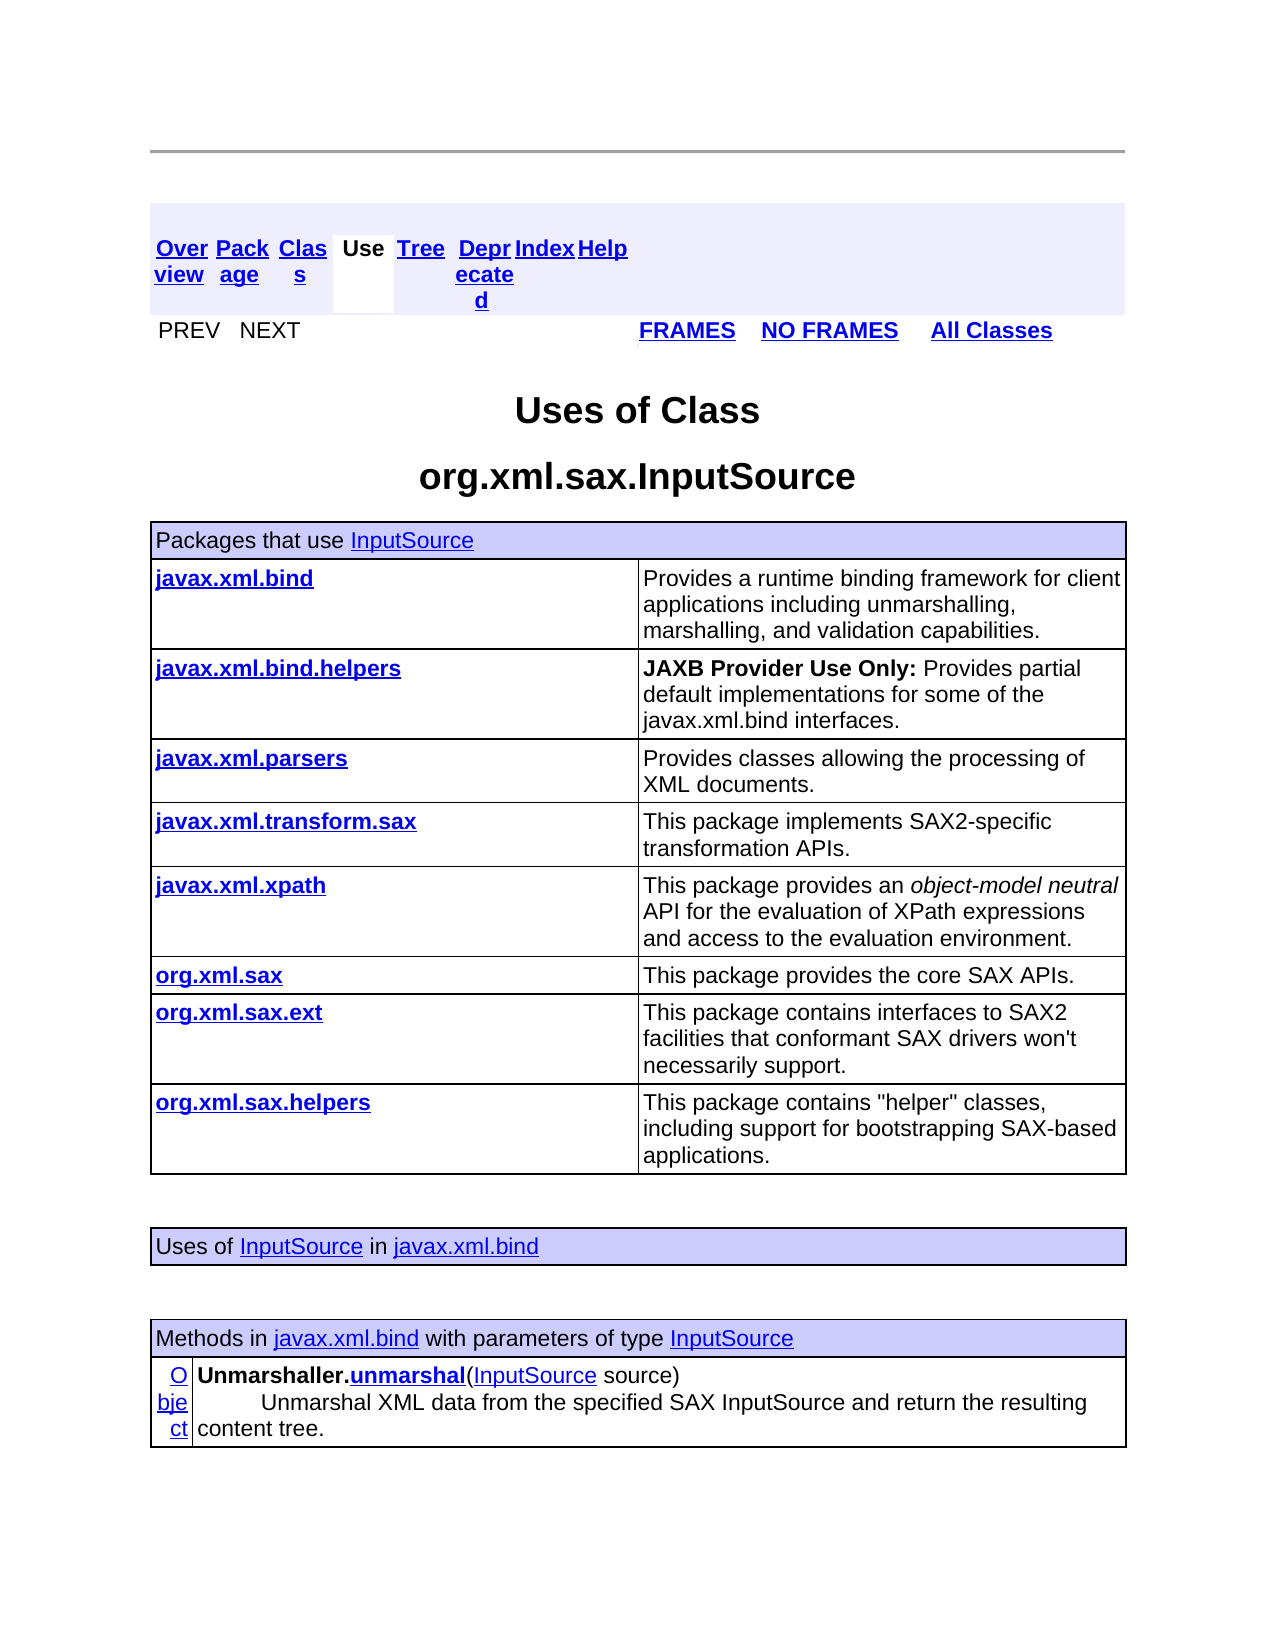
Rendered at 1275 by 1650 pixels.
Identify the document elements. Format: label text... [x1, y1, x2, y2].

table_header Methods in javax.xml.bind with parameters of type InputSource [152, 1320, 1125, 1356]
table_cell org.xml.sax.helpers [152, 1085, 638, 1173]
table_cell Object [152, 1358, 192, 1446]
table_cell org.xml.sax.ext [152, 995, 638, 1083]
table_cell This package provides an object-model neutral API for the evaluation of XPath expressions and access to the evaluation environment. [639, 867, 1125, 956]
table_cell This package contains interfaces to SAX2 facilities that conformant SAX drivers won't necessarily support. [639, 995, 1125, 1083]
table_cell Provides classes allowing the processing of XML documents. [639, 740, 1125, 802]
text org.xml.sax.InputSource [150, 454, 1125, 497]
table_header Packages that use InputSource [152, 523, 1125, 558]
text Uses of Class [150, 388, 1125, 431]
table_cell This package implements SAX2-specific transformation APIs. [639, 803, 1125, 866]
table_cell javax.xml.bind.helpers [152, 650, 638, 738]
table_cell This package contains "helper" classes, including support for bootstrapping SAX-based applications. [639, 1085, 1125, 1173]
table_cell Unmarshaller.unmarshal(InputSource source) Unmarshal XML data from the specified SAX InputSource and return the resulting content tree. [193, 1358, 1125, 1446]
table_header [150, 203, 1125, 315]
table_header Uses of InputSource in javax.xml.bind [152, 1229, 1125, 1264]
table_cell Provides a runtime binding framework for client applications including unmarshalling, marshalling, and validation capabilities. [639, 560, 1125, 648]
table_cell This package provides the core SAX APIs. [639, 957, 1125, 993]
table_cell javax.xml.bind [152, 560, 638, 648]
table_cell org.xml.sax [152, 957, 638, 993]
table_cell javax.xml.transform.sax [152, 803, 638, 866]
table_cell javax.xml.parsers [152, 740, 638, 802]
table_cell FRAMES NO FRAMES All Classes [638, 315, 1125, 345]
table_cell PREV NEXT [150, 315, 637, 345]
table_cell javax.xml.xpath [152, 867, 638, 956]
table_cell JAXB Provider Use Only: Provides partial default implementations for some of the javax.xml.bind interfaces. [639, 650, 1125, 738]
